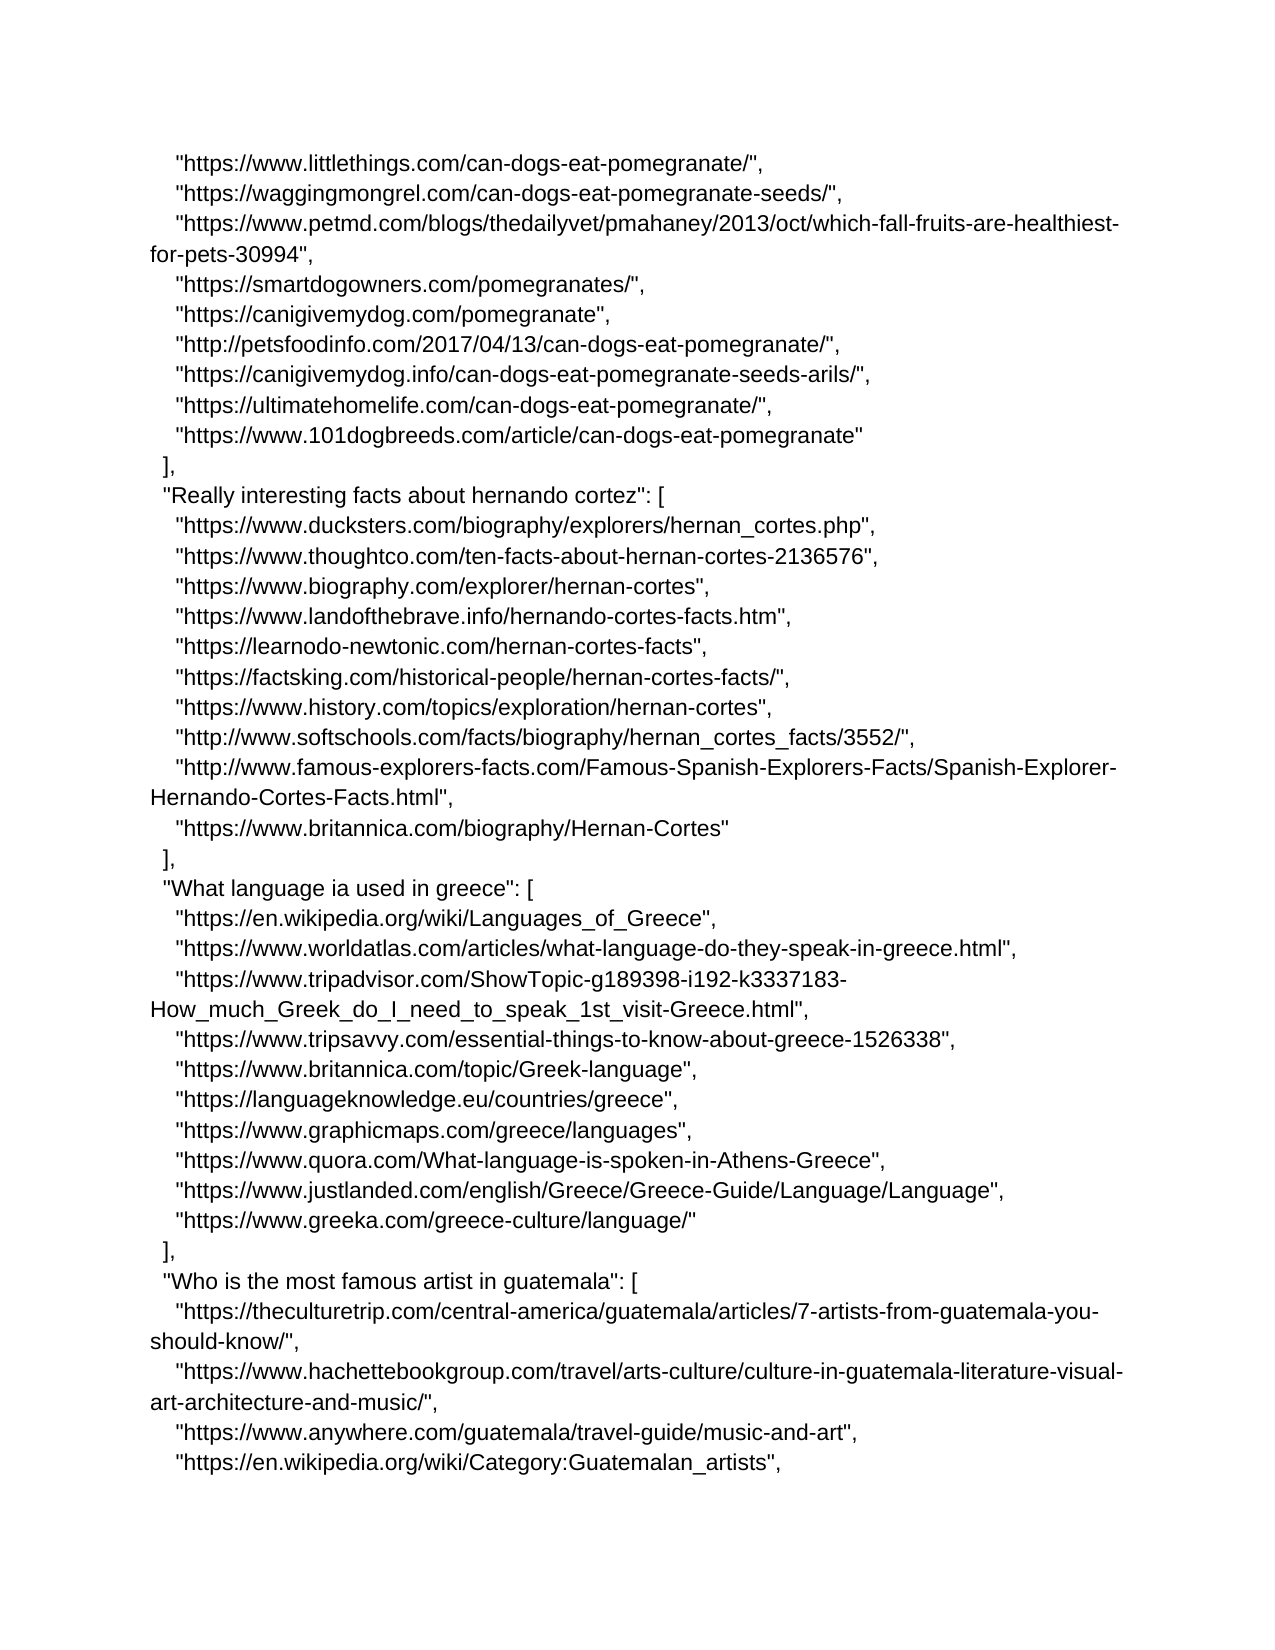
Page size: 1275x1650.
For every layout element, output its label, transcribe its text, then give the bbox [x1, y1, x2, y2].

text ], [150, 845, 1125, 871]
text "https://en.wikipedia.org/wiki/Languages_of_Greece", [150, 905, 1125, 932]
text "https://www.justlanded.com/english/Greece/Greece-Guide/Language/Language", [150, 1177, 1125, 1203]
text "https://smartdogowners.com/pomegranates/", [150, 271, 1125, 297]
text ], [150, 452, 1125, 478]
text "https://www.worldatlas.com/articles/what-language-do-they-speak-in-greece.html", [150, 935, 1125, 962]
text "https://www.greeka.com/greece-culture/language/" [150, 1207, 1125, 1234]
text "https://canigivemydog.com/pomegranate", [150, 301, 1125, 327]
text "https://ultimatehomelife.com/can-dogs-eat-pomegranate/", [150, 392, 1125, 418]
text "https://www.britannica.com/topic/Greek-language", [150, 1056, 1125, 1083]
text "https://theculturetrip.com/central-america/guatemala/articles/7-artists-from-guatemala-you-should-know/", [150, 1298, 1125, 1354]
text "https://www.britannica.com/biography/Hernan-Cortes" [150, 814, 1125, 841]
text "https://canigivemydog.info/can-dogs-eat-pomegranate-seeds-arils/", [150, 361, 1125, 388]
text "https://www.ducksters.com/biography/explorers/hernan_cortes.php", [150, 512, 1125, 539]
text "https://www.petmd.com/blogs/thedailyvet/pmahaney/2013/oct/which-fall-fruits-are-healthiest-for-pets-30994", [150, 210, 1125, 267]
text "https://languageknowledge.eu/countries/greece", [150, 1086, 1125, 1113]
text "http://www.famous-explorers-facts.com/Famous-Spanish-Explorers-Facts/Spanish-Explorer-Hernando-Cortes-Facts.html", [150, 754, 1125, 811]
text "https://en.wikipedia.org/wiki/Category:Guatemalan_artists", [150, 1449, 1125, 1475]
text "https://www.landofthebrave.info/hernando-cortes-facts.htm", [150, 603, 1125, 629]
text "http://petsfoodinfo.com/2017/04/13/can-dogs-eat-pomegranate/", [150, 331, 1125, 358]
text "https://www.thoughtco.com/ten-facts-about-hernan-cortes-2136576", [150, 543, 1125, 569]
text "https://www.quora.com/What-language-is-spoken-in-Athens-Greece", [150, 1147, 1125, 1173]
text "http://www.softschools.com/facts/biography/hernan_cortes_facts/3552/", [150, 724, 1125, 750]
text "https://waggingmongrel.com/can-dogs-eat-pomegranate-seeds/", [150, 180, 1125, 207]
text ], [150, 1237, 1125, 1264]
text "https://factsking.com/historical-people/hernan-cortes-facts/", [150, 663, 1125, 690]
text "https://www.tripsavvy.com/essential-things-to-know-about-greece-1526338", [150, 1026, 1125, 1052]
text "https://www.anywhere.com/guatemala/travel-guide/music-and-art", [150, 1419, 1125, 1445]
text "https://www.graphicmaps.com/greece/languages", [150, 1117, 1125, 1143]
text "https://www.hachettebookgroup.com/travel/arts-culture/culture-in-guatemala-literature-visual-art-architecture-and-music/", [150, 1358, 1125, 1415]
text "https://www.littlethings.com/can-dogs-eat-pomegranate/", [150, 150, 1125, 176]
text "https://www.tripadvisor.com/ShowTopic-g189398-i192-k3337183-How_much_Greek_do_I_need_to_speak_1st_visit-Greece.html", [150, 966, 1125, 1022]
text "https://www.biography.com/explorer/hernan-cortes", [150, 573, 1125, 599]
text "Really interesting facts about hernando cortez": [ [150, 482, 1125, 509]
text "What language ia used in greece": [ [150, 875, 1125, 901]
text "https://www.101dogbreeds.com/article/can-dogs-eat-pomegranate" [150, 422, 1125, 448]
text "https://learnodo-newtonic.com/hernan-cortes-facts", [150, 633, 1125, 660]
text "Who is the most famous artist in guatemala": [ [150, 1268, 1125, 1294]
text "https://www.history.com/topics/exploration/hernan-cortes", [150, 694, 1125, 720]
